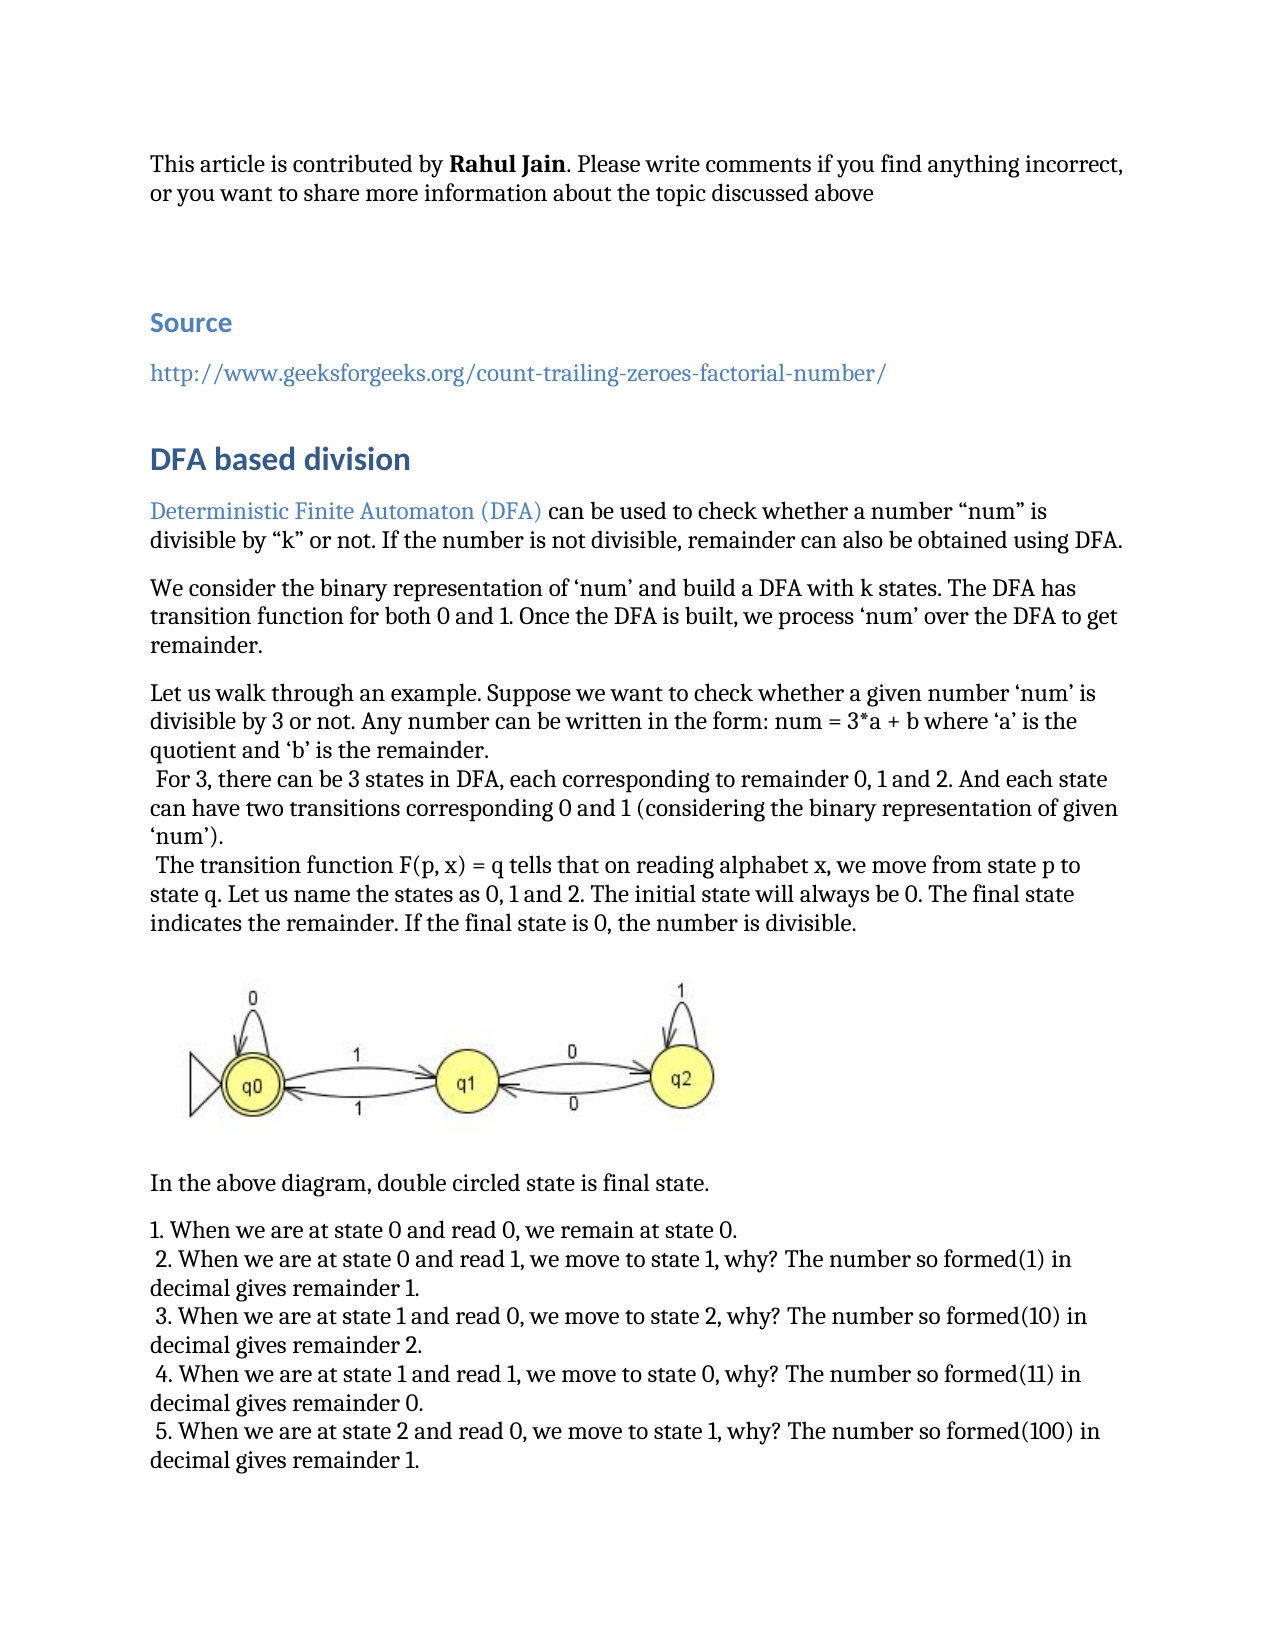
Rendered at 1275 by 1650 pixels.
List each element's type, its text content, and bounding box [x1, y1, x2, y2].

subtitle Source [150, 304, 1125, 340]
text We consider the binary representation of ‘num’ and build a DFA with k states. The DFA has transition function for both 0 and 1. Once the DFA is built, we process ‘num’ over the DFA to get remainder. [150, 573, 1125, 660]
picture [168, 956, 730, 1150]
subtitle DFA based division [150, 438, 1125, 478]
text Deterministic Finite Automaton (DFA) can be used to check whether a number “num” is divisible by “k” or not. If the number is not divisible, remainder can also be obtained using DFA. [150, 497, 1125, 555]
text In the above diagram, double circled state is final state. [150, 1168, 1125, 1197]
text This article is contributed by Rahul Jain. Please write comments if you find anything incorrect, or you want to share more information about the topic discussed above [150, 150, 1125, 207]
text Let us walk through an example. Suppose we want to check whether a given number ‘num’ is divisible by 3 or not. Any number can be written in the form: num = 3*a + b where ‘a’ is the quotient and ‘b’ is the remainder. For 3, there can be 3 states in DFA, each corresponding to remainder 0, 1 and 2. And each state can have two transitions corresponding 0 and 1 (considering the binary representation of given ‘num’). The transition function F(p, x) = q tells that on reading alphabet x, we move from state p to state q. Let us name the states as 0, 1 and 2. The initial state will always be 0. The final state indicates the remainder. If the final state is 0, the number is divisible. [150, 678, 1125, 937]
text http://www.geeksforgeeks.org/count-trailing-zeroes-factorial-number/ [150, 359, 1125, 388]
